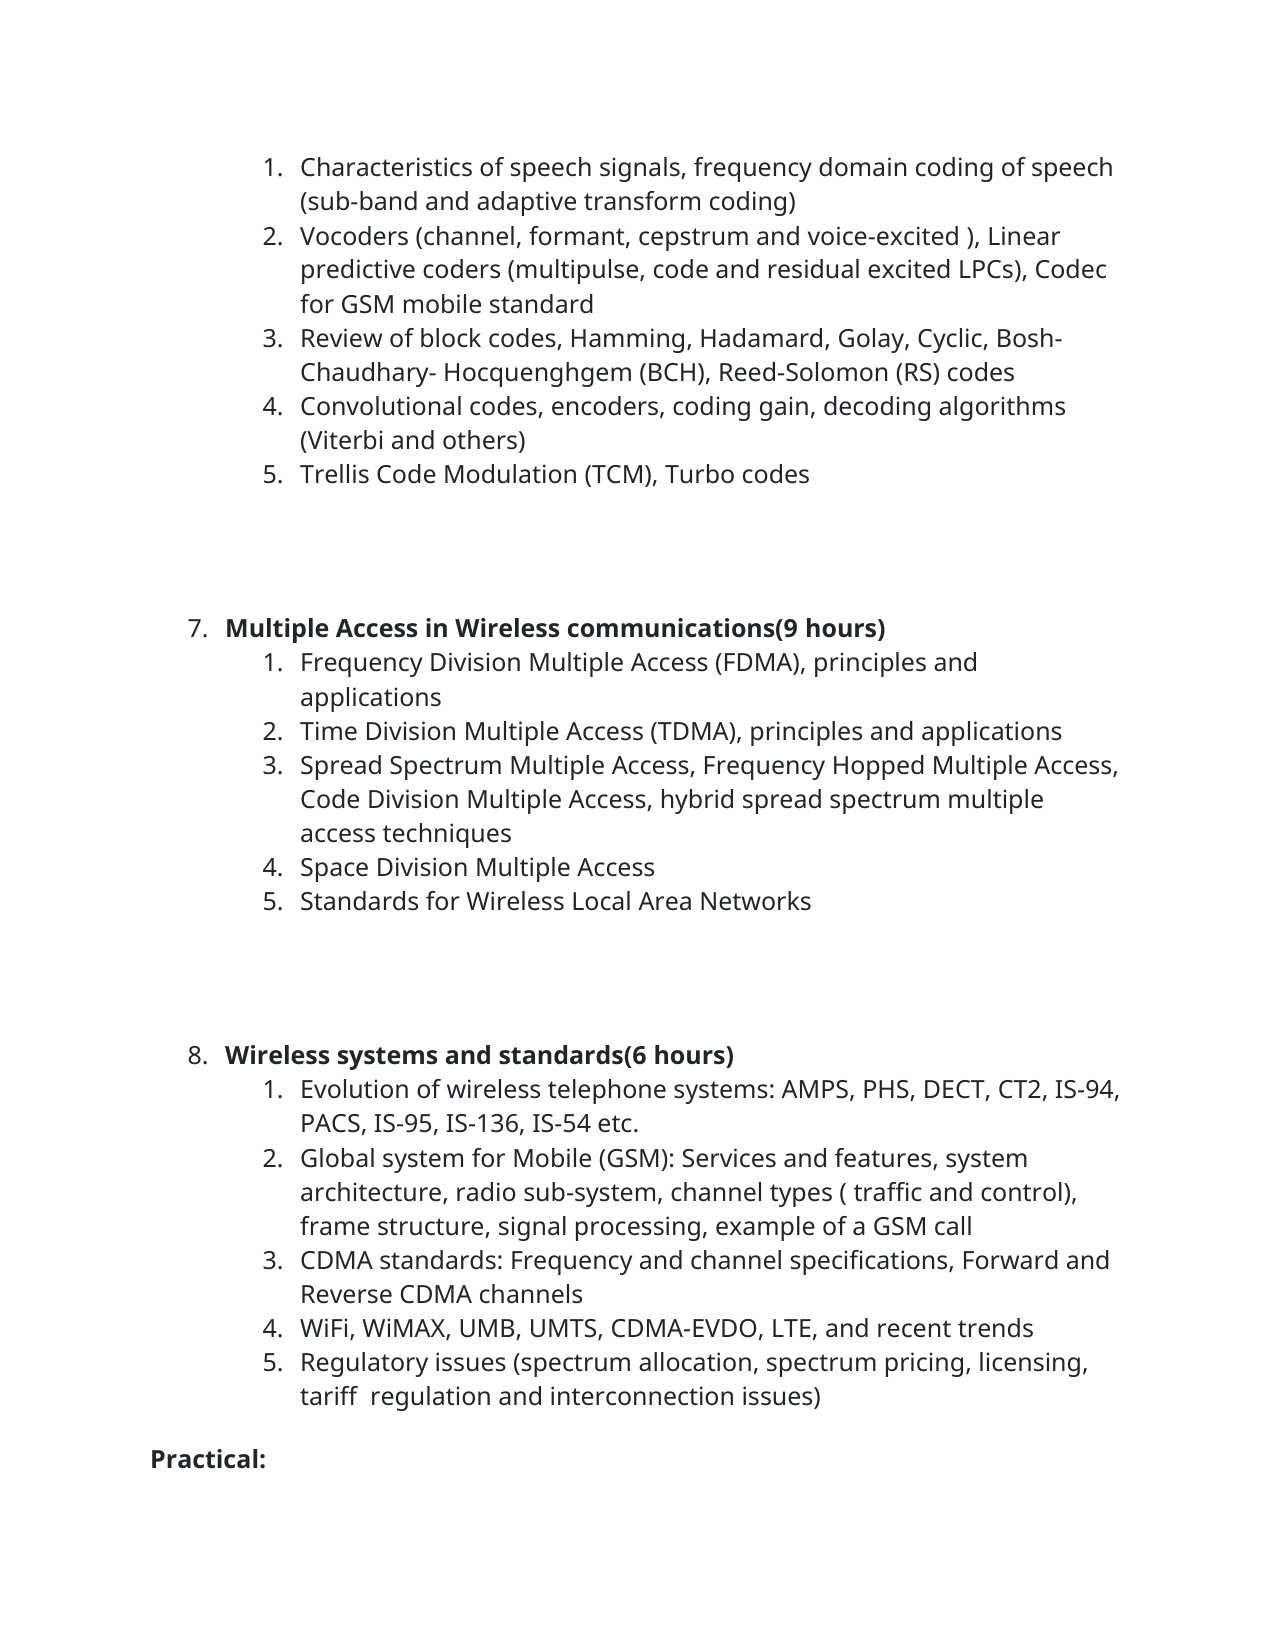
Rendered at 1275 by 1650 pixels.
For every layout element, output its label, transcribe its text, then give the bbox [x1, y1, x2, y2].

list Vocoders (channel, formant, cepstrum and voice-excited ), Linear predictive coders (multipulse, code and residual excited LPCs), Codec for GSM mobile standard [262, 218, 1125, 320]
list Regulatory issues (spectrum allocation, spectrum pricing, licensing, tariff regulation and interconnection issues) [262, 1344, 1125, 1413]
list Trellis Code Modulation (TCM), Turbo codes [262, 457, 1125, 491]
list Frequency Division Multiple Access (FDMA), principles and applications [262, 645, 1125, 713]
list Space Division Multiple Access [262, 849, 1125, 883]
list WiFi, WiMAX, UMB, UMTS, CDMA-EVDO, LTE, and recent trends [262, 1311, 1125, 1344]
list Global system for Mobile (GSM): Services and features, system architecture, radio sub-system, channel types ( traffic and control), frame structure, signal processing, example of a GSM call [262, 1140, 1125, 1242]
list Multiple Access in Wireless communications(9 hours) [187, 611, 1125, 645]
list Review of block codes, Hamming, Hadamard, Golay, Cyclic, Bosh-Chaudhary- Hocquenghgem (BCH), Reed-Solomon (RS) codes [262, 320, 1125, 388]
list Evolution of wireless telephone systems: AMPS, PHS, DECT, CT2, IS-94, PACS, IS-95, IS-136, IS-54 etc. [262, 1072, 1125, 1140]
list Wireless systems and standards(6 hours) [187, 1038, 1125, 1072]
list Time Division Multiple Access (TDMA), principles and applications [262, 713, 1125, 747]
list Spread Spectrum Multiple Access, Frequency Hopped Multiple Access, Code Division Multiple Access, hybrid spread spectrum multiple access techniques [262, 747, 1125, 849]
list Standards for Wireless Local Area Networks [262, 883, 1125, 918]
list Characteristics of speech signals, frequency domain coding of speech (sub-band and adaptive transform coding) [262, 150, 1125, 218]
list CDMA standards: Frequency and channel specifications, Forward and Reverse CDMA channels [262, 1242, 1125, 1311]
list Convolutional codes, encoders, coding gain, decoding algorithms (Viterbi and others) [262, 388, 1125, 457]
text Practical: [150, 1442, 1125, 1476]
